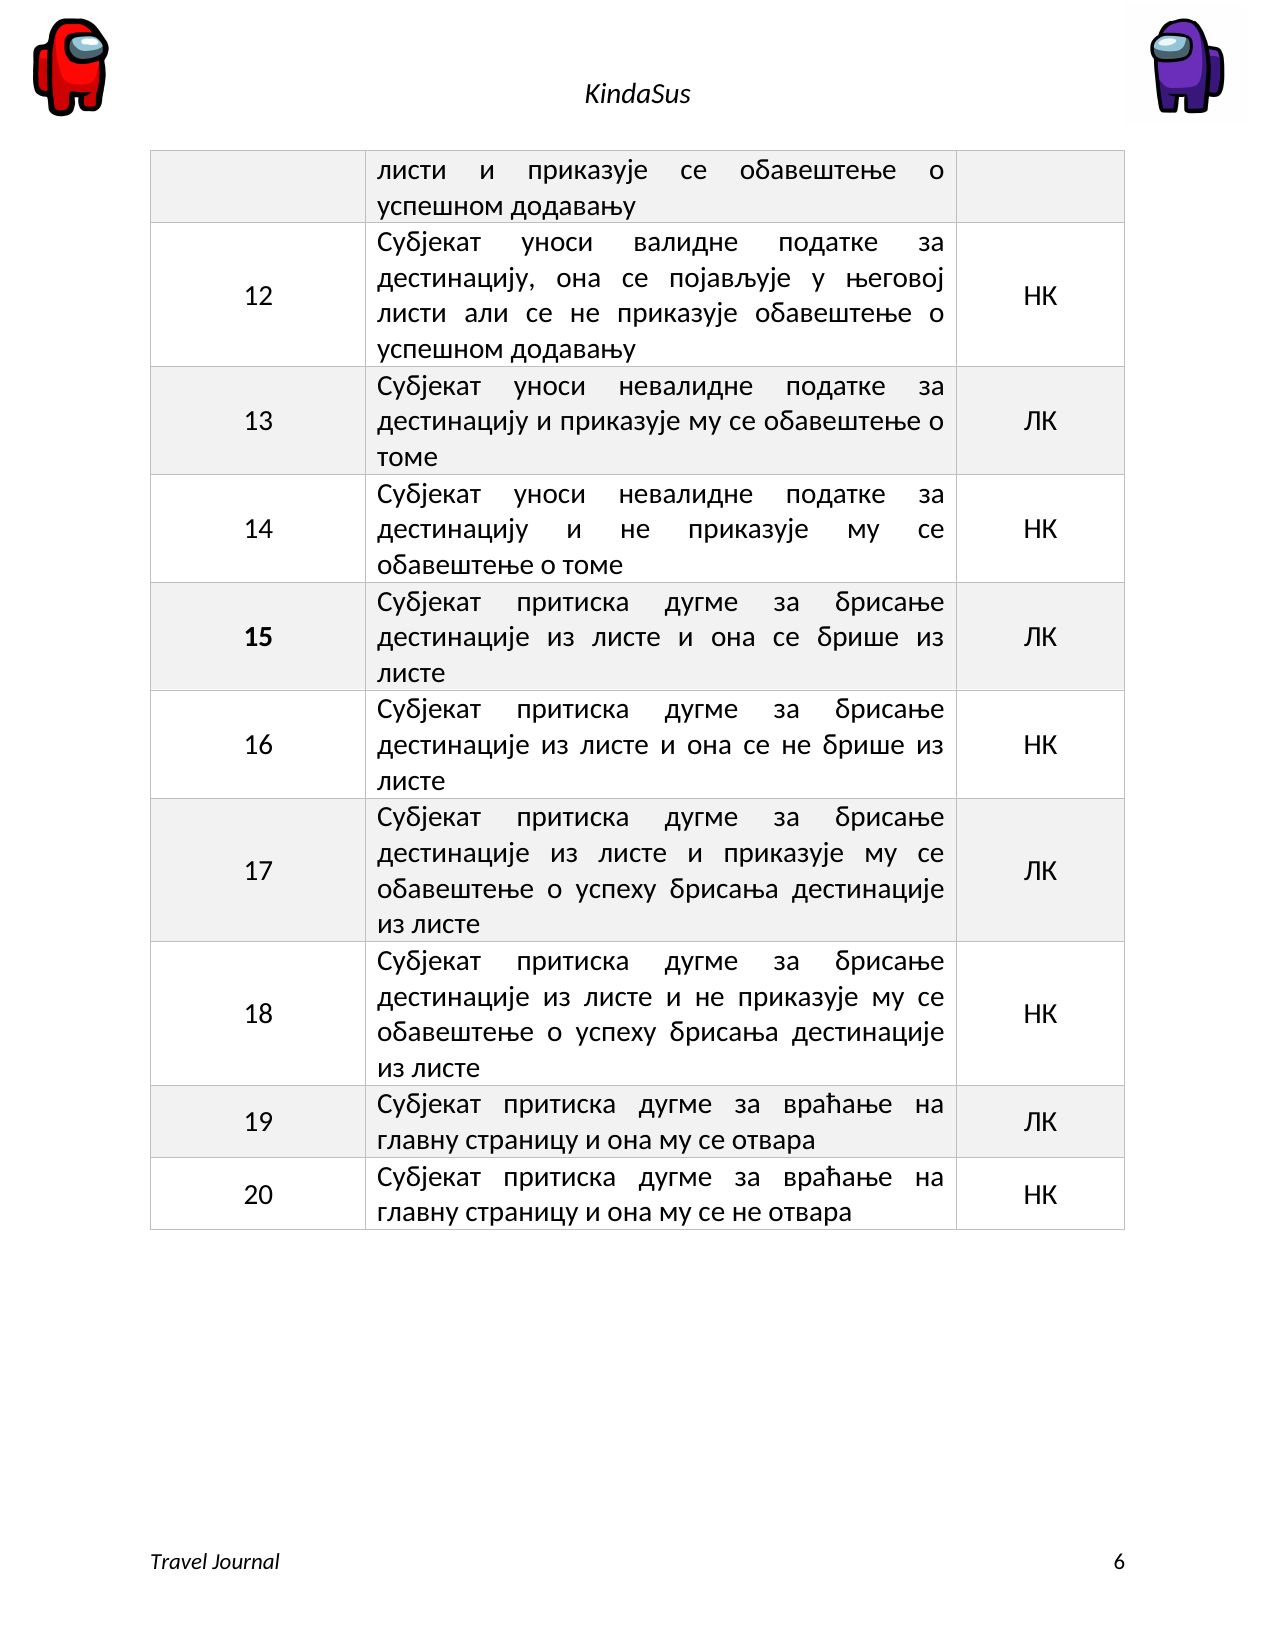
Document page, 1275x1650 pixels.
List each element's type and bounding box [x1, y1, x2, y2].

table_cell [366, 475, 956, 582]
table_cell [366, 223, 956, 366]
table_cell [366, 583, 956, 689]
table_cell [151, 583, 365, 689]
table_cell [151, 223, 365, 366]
picture [19, 15, 128, 124]
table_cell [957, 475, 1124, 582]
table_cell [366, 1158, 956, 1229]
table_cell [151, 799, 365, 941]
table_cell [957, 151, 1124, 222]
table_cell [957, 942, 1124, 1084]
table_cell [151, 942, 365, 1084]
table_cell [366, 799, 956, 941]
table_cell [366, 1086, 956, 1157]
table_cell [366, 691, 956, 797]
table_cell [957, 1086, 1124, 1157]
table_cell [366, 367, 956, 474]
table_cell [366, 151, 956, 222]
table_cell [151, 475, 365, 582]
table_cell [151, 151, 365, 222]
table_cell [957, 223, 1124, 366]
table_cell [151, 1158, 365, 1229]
picture [1125, 2, 1248, 125]
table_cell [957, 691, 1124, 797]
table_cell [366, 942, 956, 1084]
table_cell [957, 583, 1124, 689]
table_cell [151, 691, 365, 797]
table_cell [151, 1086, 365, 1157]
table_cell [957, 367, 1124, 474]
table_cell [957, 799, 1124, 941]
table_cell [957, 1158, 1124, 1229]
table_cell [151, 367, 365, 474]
